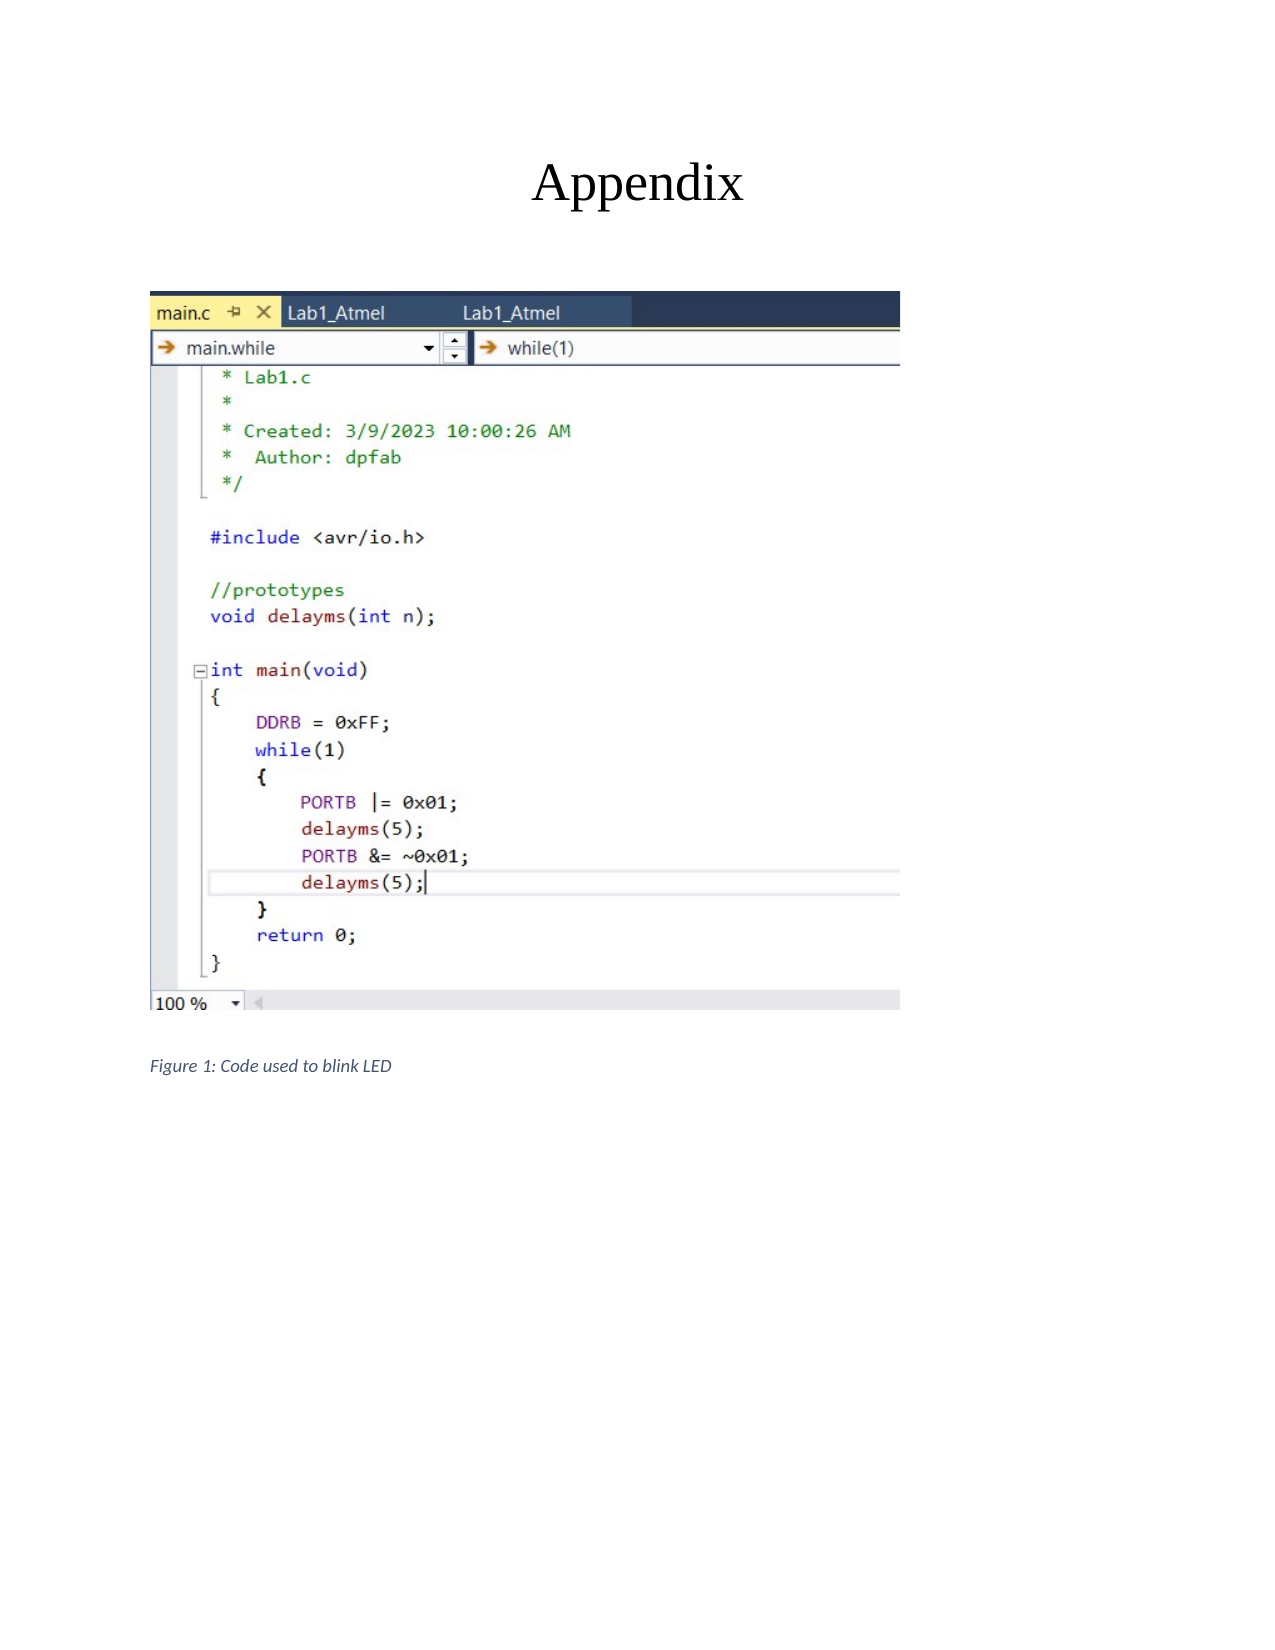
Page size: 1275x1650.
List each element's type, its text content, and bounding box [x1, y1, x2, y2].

text Appendix [150, 150, 1125, 212]
picture [150, 291, 901, 1010]
